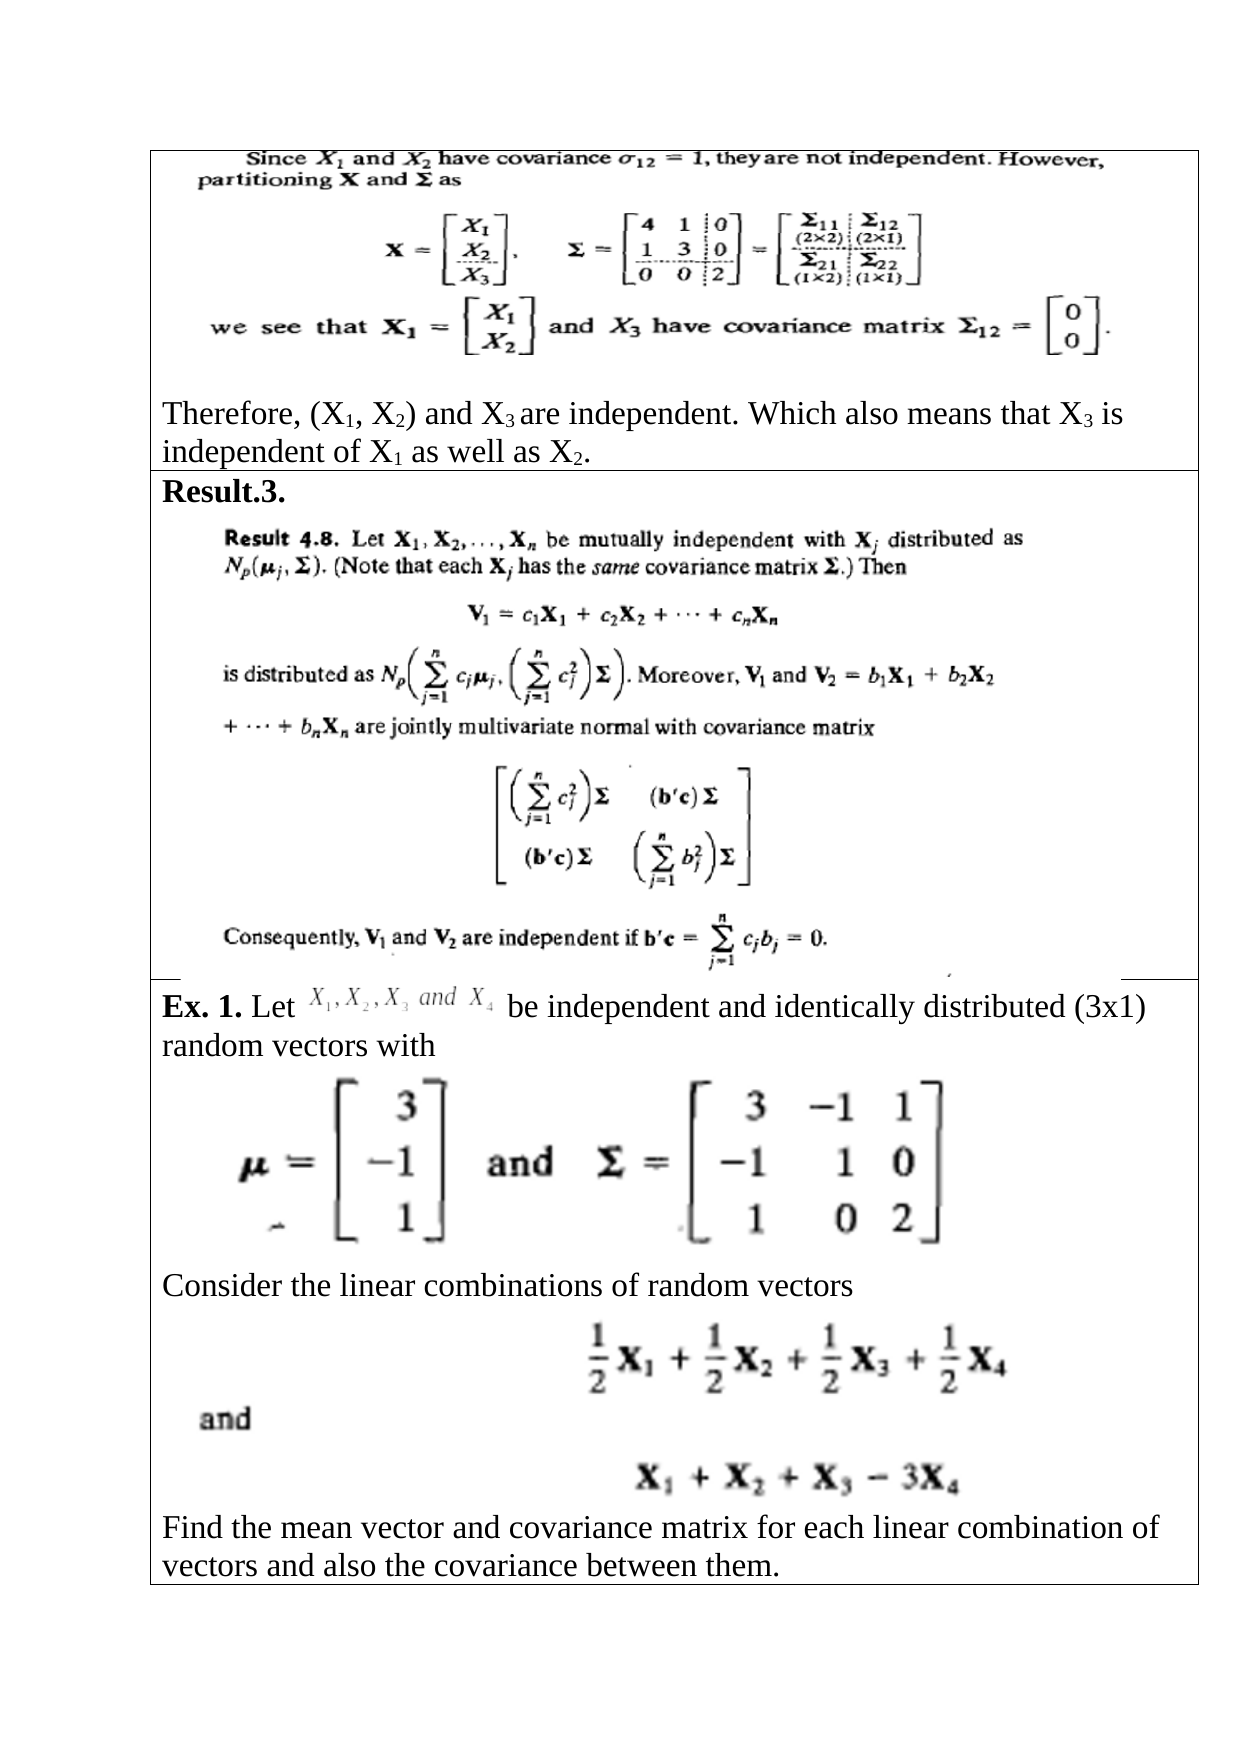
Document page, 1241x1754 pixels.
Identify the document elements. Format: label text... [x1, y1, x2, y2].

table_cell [151, 151, 1198, 470]
table_cell Result.3. [151, 471, 1198, 979]
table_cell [151, 980, 1198, 1584]
